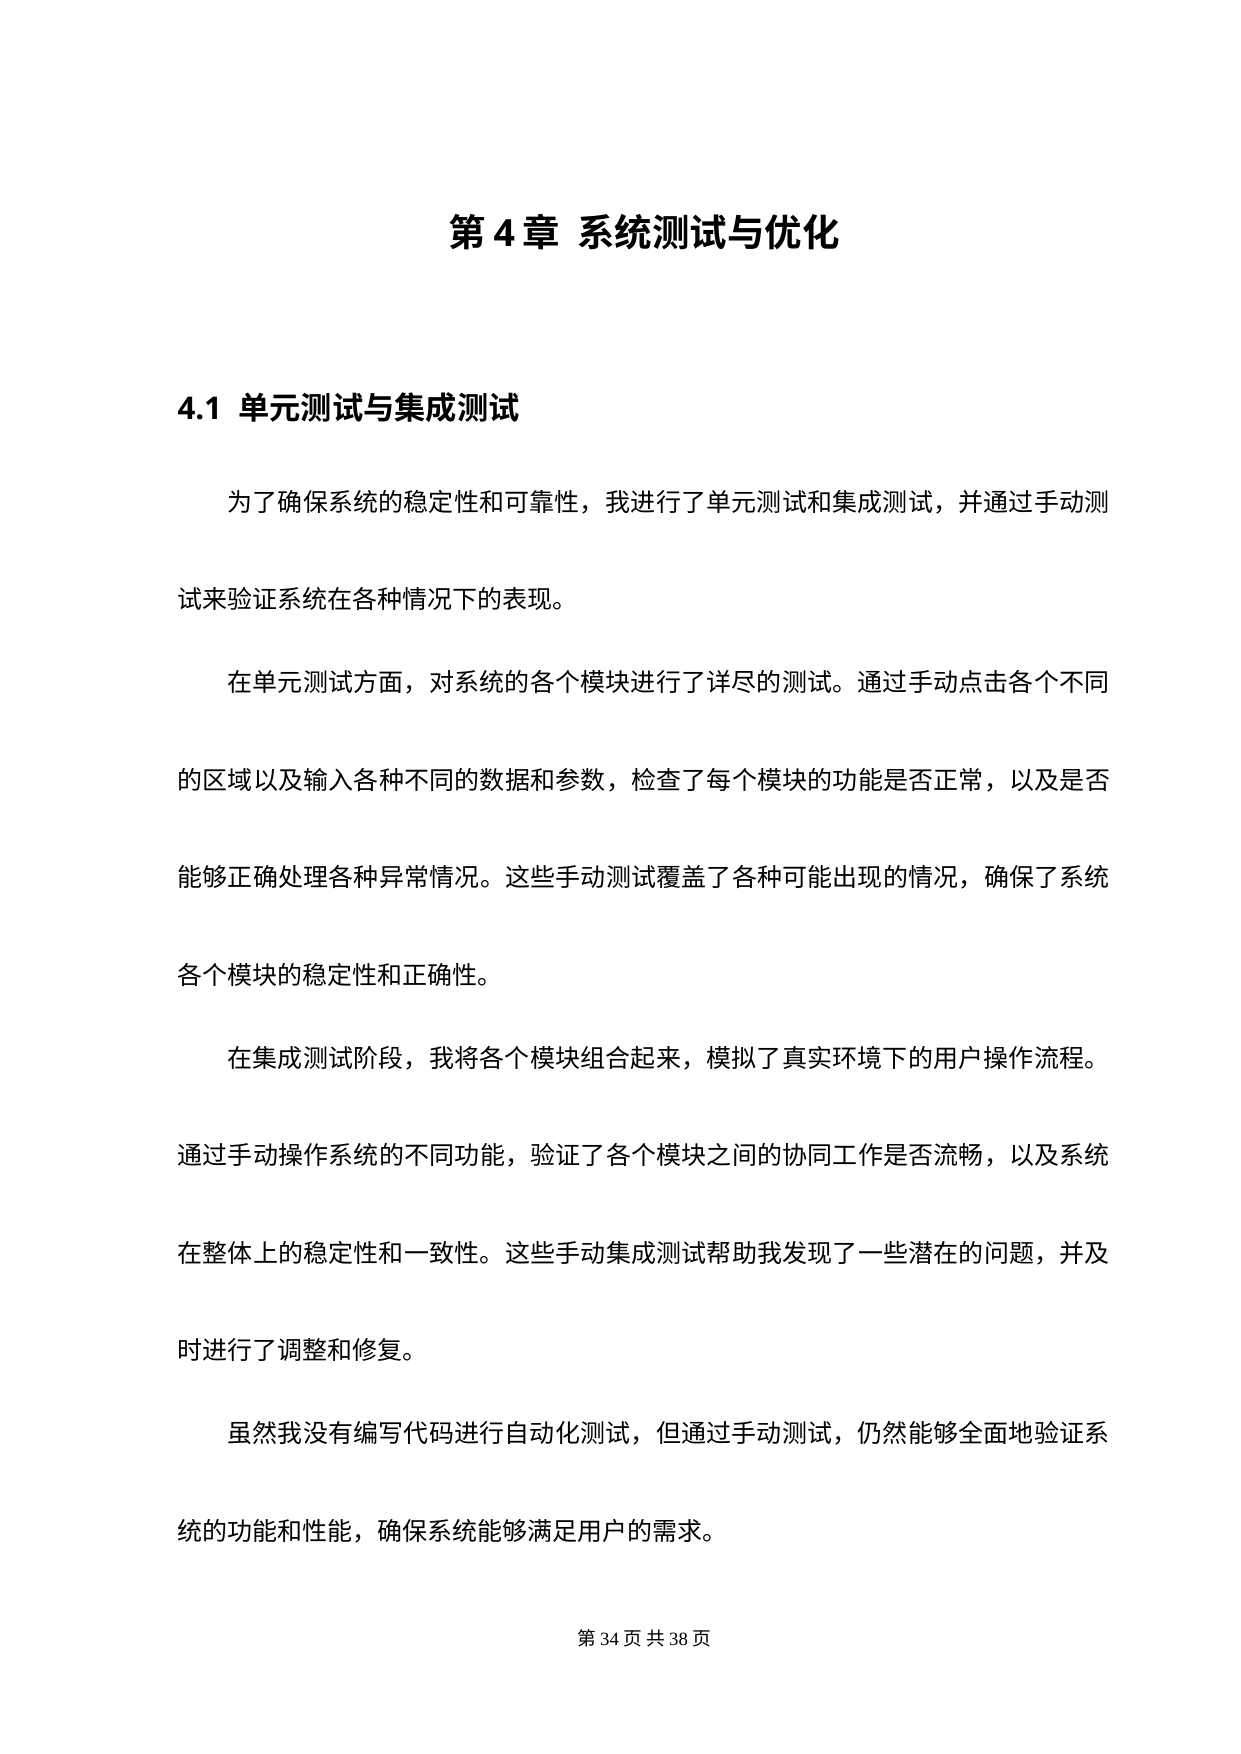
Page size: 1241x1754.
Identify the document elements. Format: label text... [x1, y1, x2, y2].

text 在单元测试方面，对系统的各个模块进行了详尽的测试。通过手动点击各个不同的区域以及输入各种不同的数据和参数，检查了每个模块的功能是否正常，以及是否能够正确处理各种异常情况。这些手动测试覆盖了各种可能出现的情况，确保了系统各个模块的稳定性和正确性。 [177, 648, 1110, 1006]
subtitle 4.1 单元测试与集成测试 [177, 373, 1110, 438]
subtitle 第4章 系统测试与优化 [177, 197, 1110, 262]
text 为了确保系统的稳定性和可靠性，我进行了单元测试和集成测试，并通过手动测试来验证系统在各种情况下的表现。 [177, 468, 1110, 630]
text 虽然我没有编写代码进行自动化测试，但通过手动测试，仍然能够全面地验证系统的功能和性能，确保系统能够满足用户的需求。 [177, 1399, 1110, 1562]
text 在集成测试阶段，我将各个模块组合起来，模拟了真实环境下的用户操作流程。通过手动操作系统的不同功能，验证了各个模块之间的协同工作是否流畅，以及系统在整体上的稳定性和一致性。这些手动集成测试帮助我发现了一些潜在的问题，并及时进行了调整和修复。 [177, 1024, 1110, 1381]
